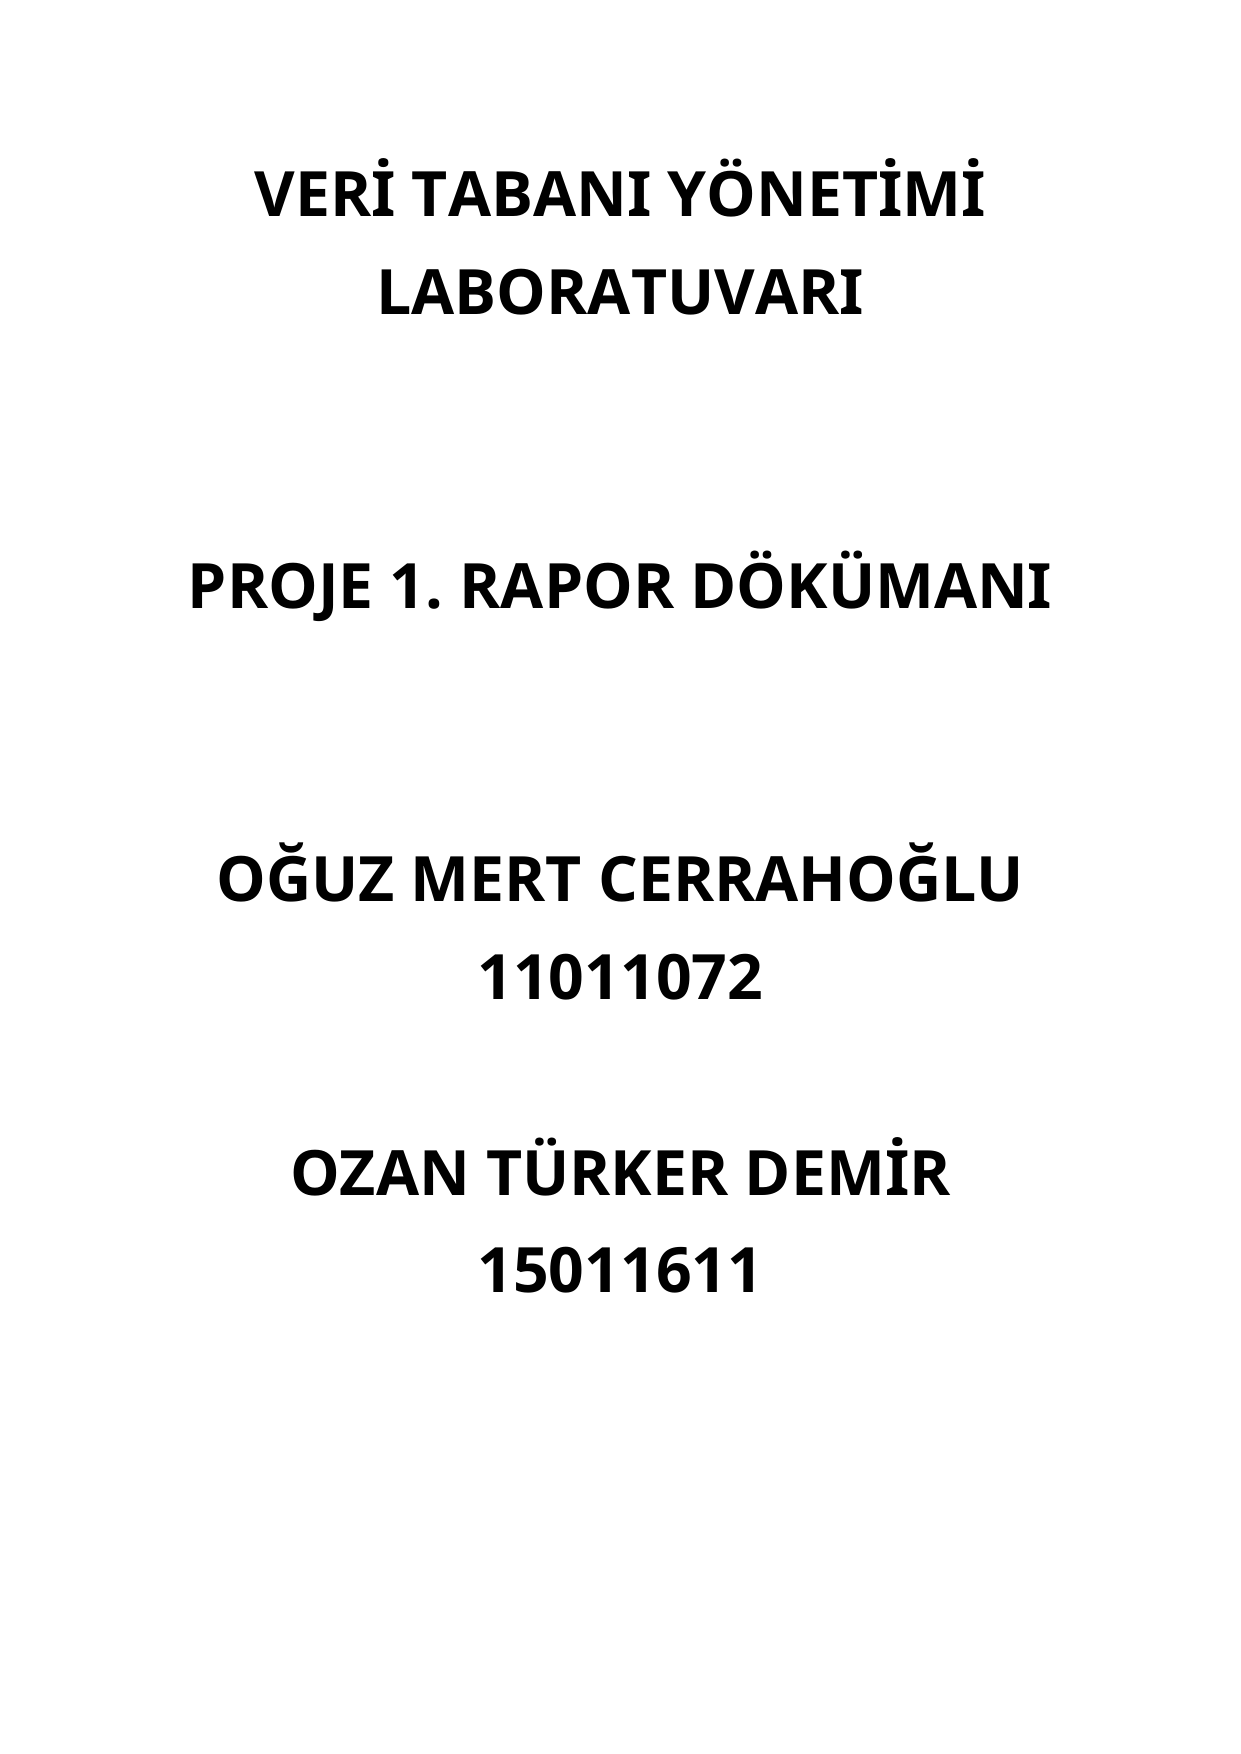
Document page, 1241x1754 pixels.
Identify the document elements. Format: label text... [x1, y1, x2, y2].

text PROJE 1. RAPOR DÖKÜMANI [150, 541, 1090, 626]
text OZAN TÜRKER DEMİR [150, 1128, 1090, 1213]
text VERİ TABANI YÖNETİMİ LABORATUVARI [150, 150, 1090, 333]
text OĞUZ MERT CERRAHOĞLU 11011072 [150, 835, 1090, 1018]
text 15011611 [150, 1226, 1090, 1311]
